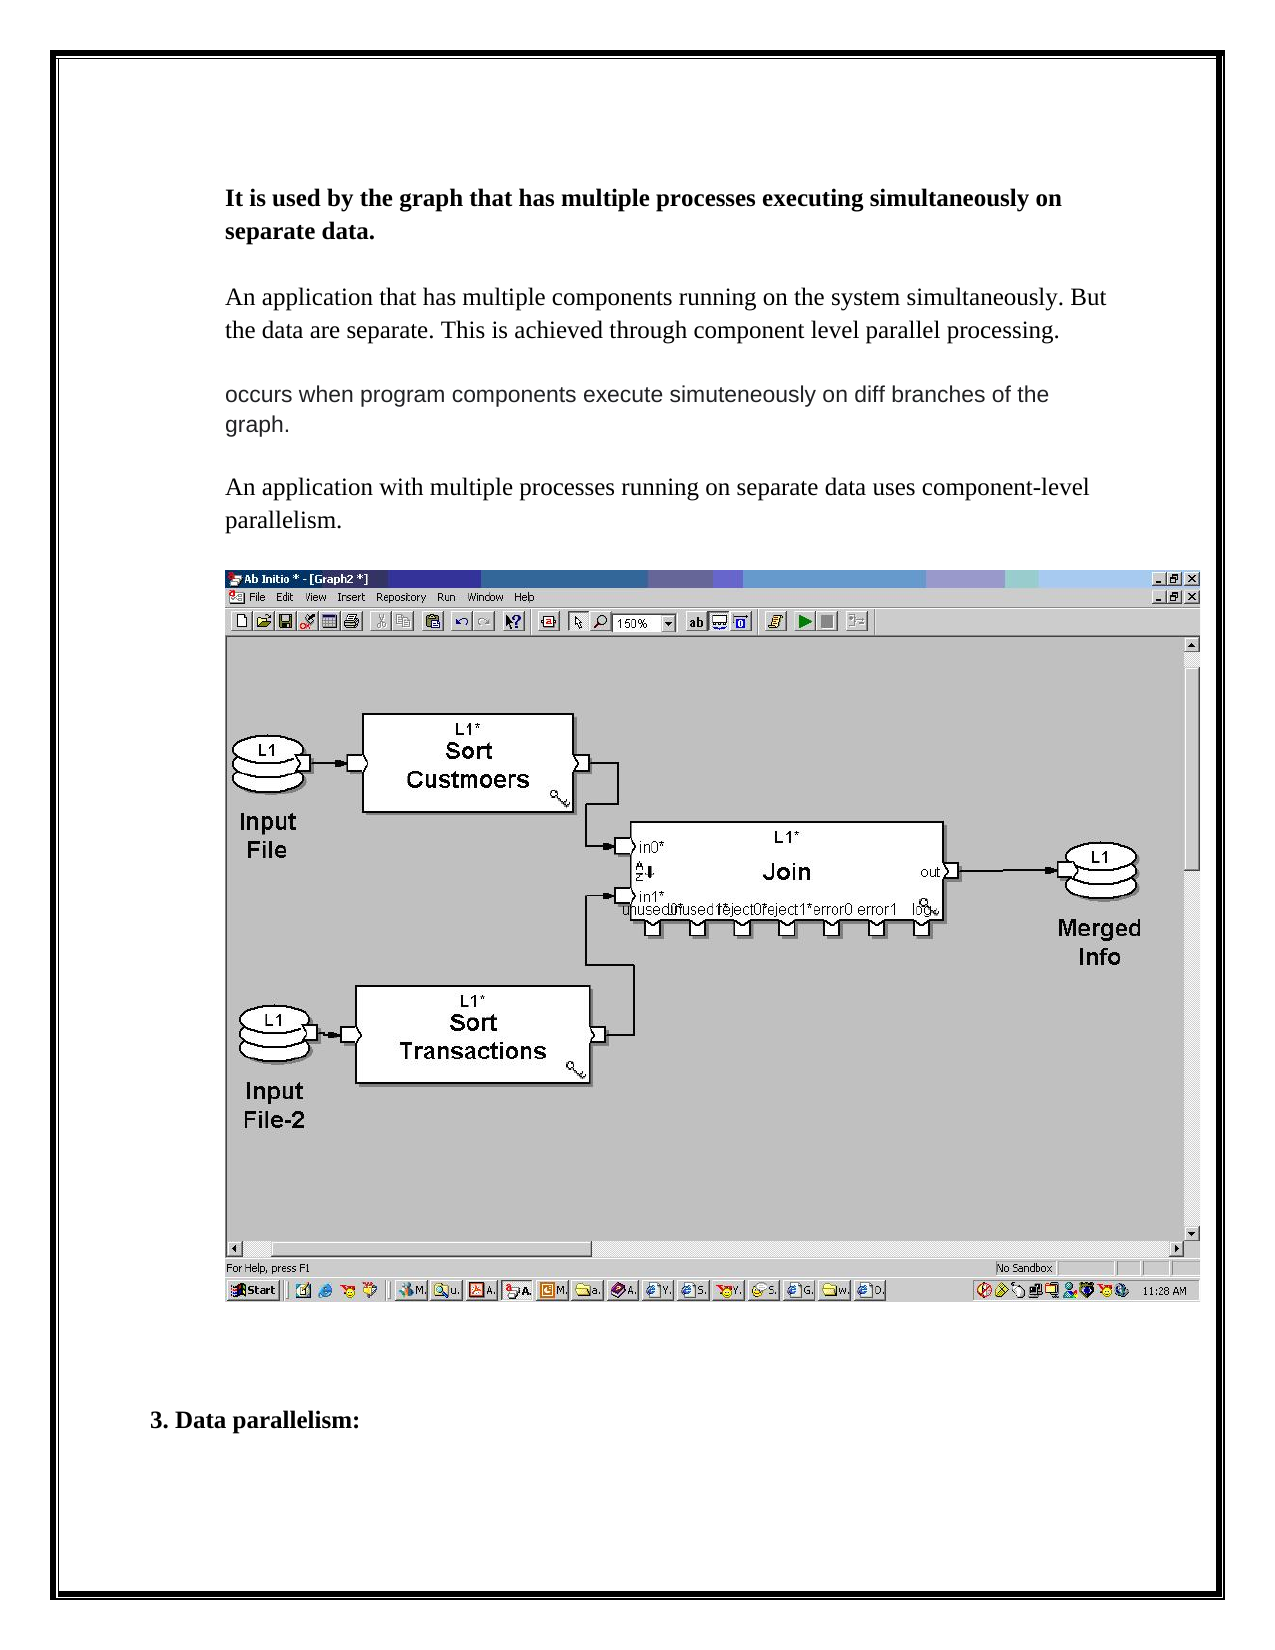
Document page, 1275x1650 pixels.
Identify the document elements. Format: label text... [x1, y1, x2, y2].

list An application with multiple processes running on separate data uses component-level parallelism. [225, 472, 1125, 533]
picture [225, 570, 1200, 1302]
list occurs when program components execute simuteneously on diff branches of the graph. [225, 381, 1125, 438]
list It is used by the graph that has multiple processes executing simultaneously on separate data. [225, 183, 1125, 245]
text 3. Data parallelism: [150, 1406, 1125, 1434]
list An application that has multiple components running on the system simultaneously. But the data are separate. This is achieved through component level parallel processing. [225, 282, 1125, 344]
